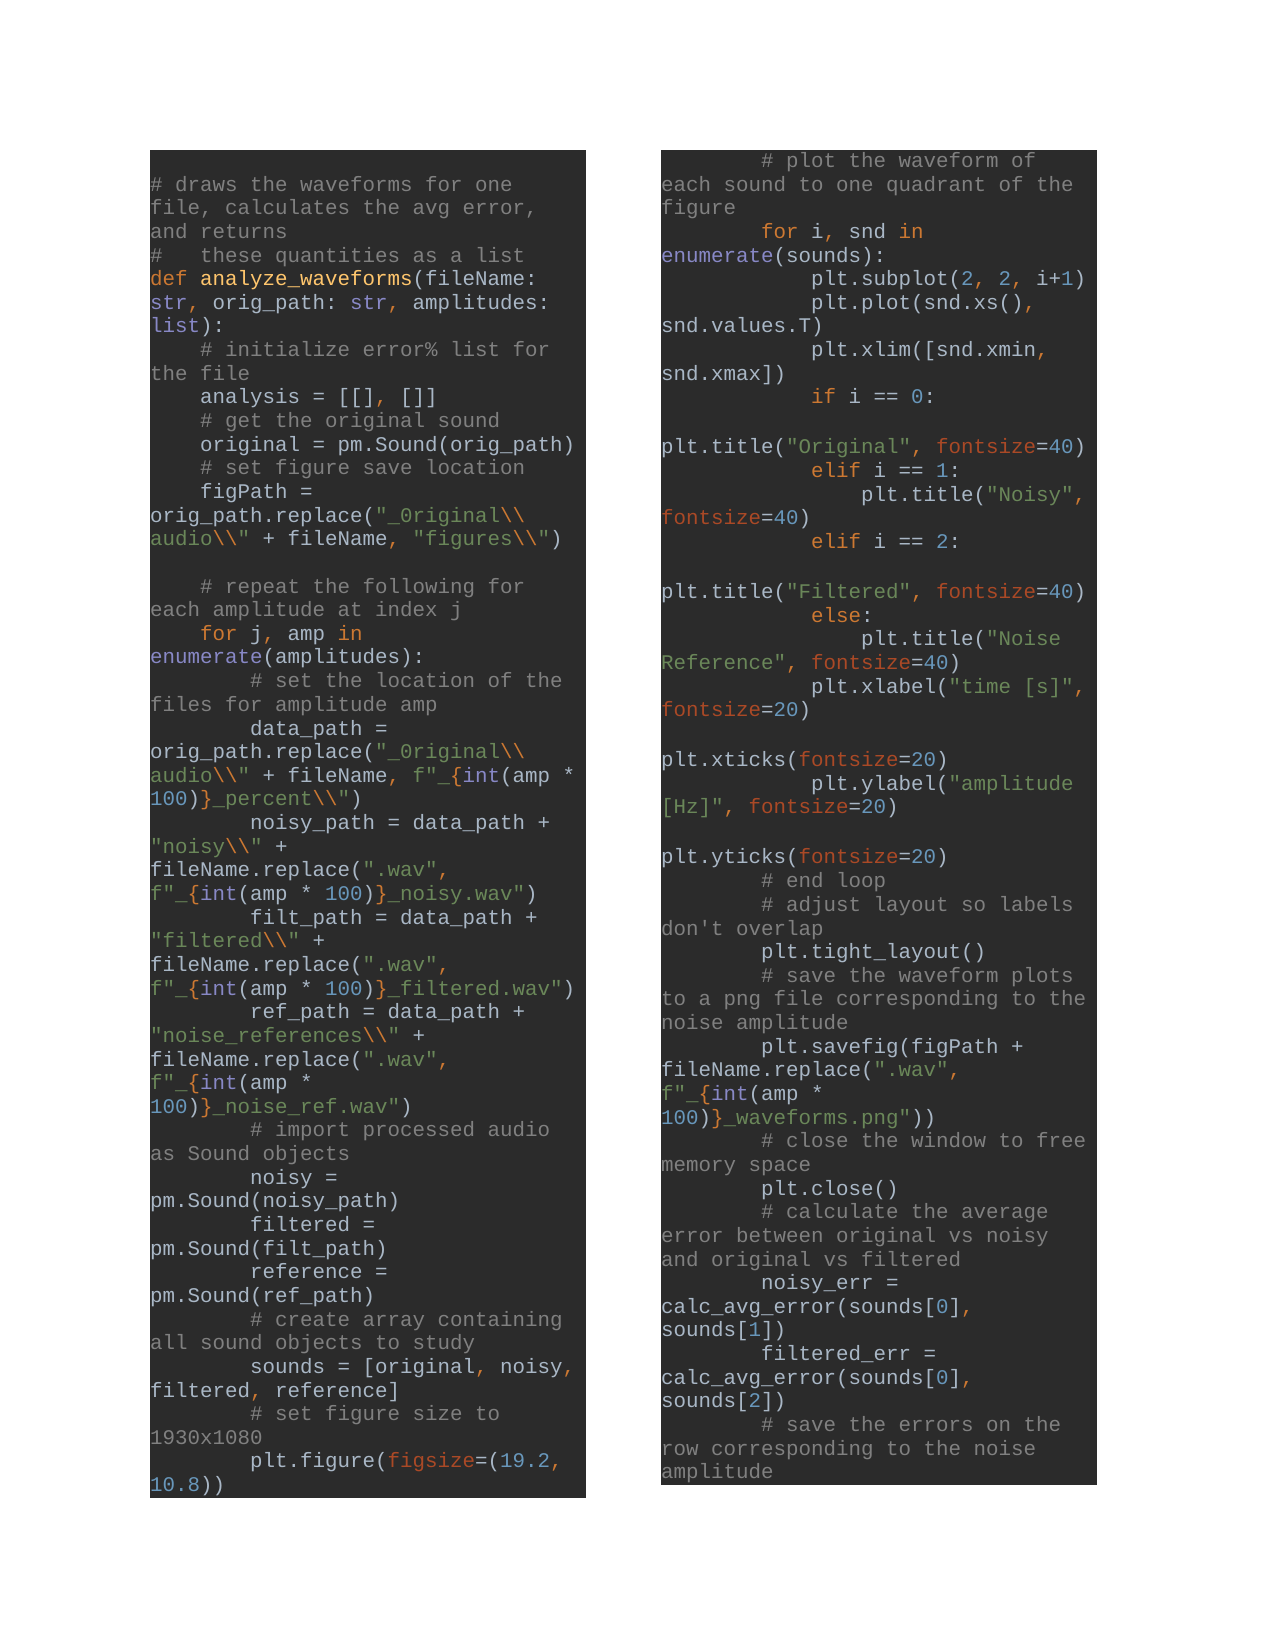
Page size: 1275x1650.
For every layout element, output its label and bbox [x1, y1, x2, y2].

text [661, 150, 1097, 1485]
text [150, 150, 586, 1498]
